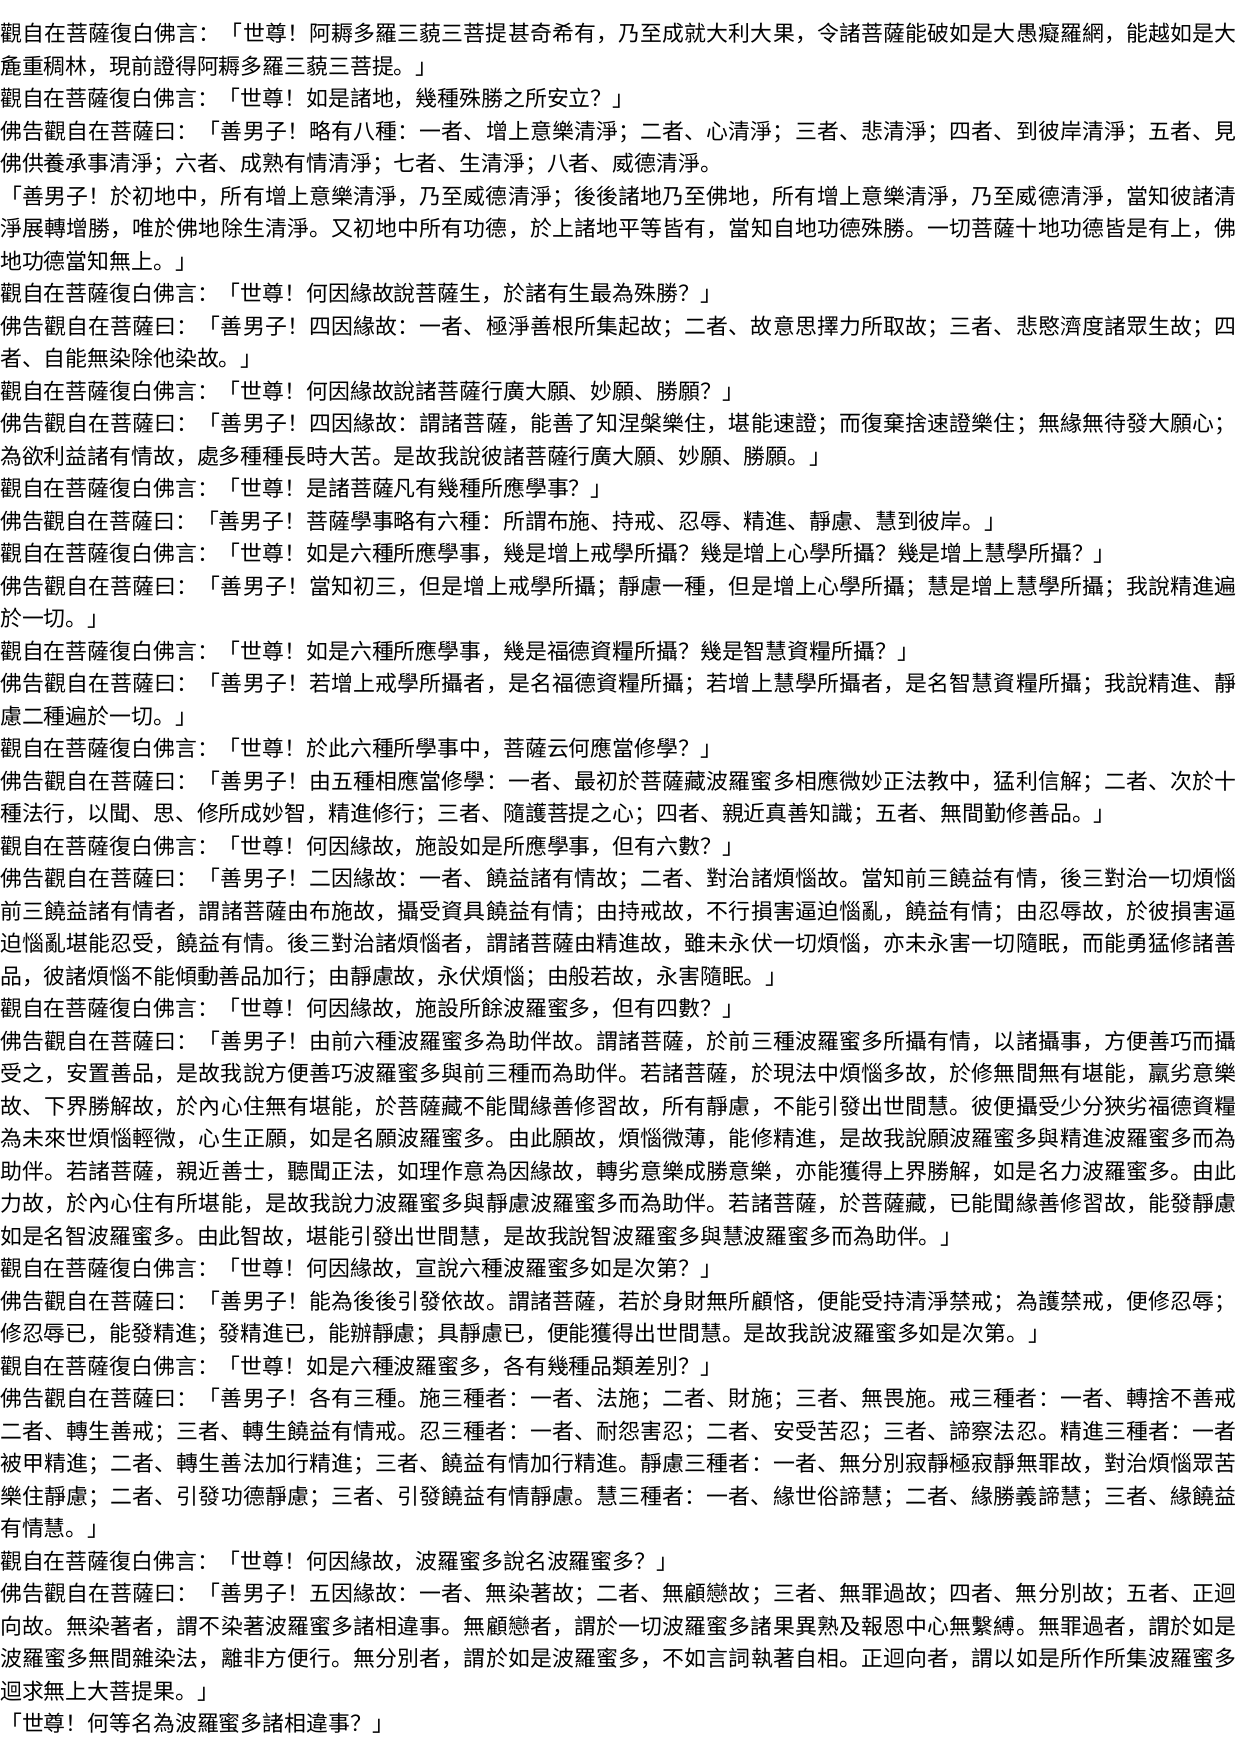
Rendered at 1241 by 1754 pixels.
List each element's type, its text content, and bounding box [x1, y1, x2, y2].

text 佛告觀自在菩薩曰：「善男子！四因緣故：一者、極淨善根所集起故；二者、故意思擇力所取故；三者、悲愍濟度諸眾生故；四者、自能無染除他染故。」 [0, 308, 1240, 373]
text 「世尊！何等名為波羅蜜多諸相違事？」 [0, 1706, 1240, 1738]
text 佛告觀自在菩薩曰：「善男子！四因緣故：謂諸菩薩，能善了知涅槃樂住，堪能速證；而復棄捨速證樂住；無緣無待發大願心；為欲利益諸有情故，處多種種長時大苦。是故我說彼諸菩薩行廣大願、妙願、勝願。」 [0, 406, 1240, 471]
text 觀自在菩薩復白佛言：「世尊！於此六種所學事中，菩薩云何應當修學？」 [0, 731, 1240, 763]
text 佛告觀自在菩薩曰：「善男子！若增上戒學所攝者，是名福德資糧所攝；若增上慧學所攝者，是名智慧資糧所攝；我說精進、靜慮二種遍於一切。」 [0, 666, 1240, 731]
text 佛告觀自在菩薩曰：「善男子！由前六種波羅蜜多為助伴故。謂諸菩薩，於前三種波羅蜜多所攝有情，以諸攝事，方便善巧而攝受之，安置善品，是故我說方便善巧波羅蜜多與前三種而為助伴。若諸菩薩，於現法中煩惱多故，於修無間無有堪能，羸劣意樂故、下界勝解故，於內心住無有堪能，於菩薩藏不能聞緣善修習故，所有靜慮，不能引發出世間慧。彼便攝受少分狹劣福德資糧，為未來世煩惱輕微，心生正願，如是名願波羅蜜多。由此願故，煩惱微薄，能修精進，是故我說願波羅蜜多與精進波羅蜜多而為助伴。若諸菩薩，親近善士，聽聞正法，如理作意為因緣故，轉劣意樂成勝意樂，亦能獲得上界勝解，如是名力波羅蜜多。由此力故，於內心住有所堪能，是故我說力波羅蜜多與靜慮波羅蜜多而為助伴。若諸菩薩，於菩薩藏，已能聞緣善修習故，能發靜慮，如是名智波羅蜜多。由此智故，堪能引發出世間慧，是故我說智波羅蜜多與慧波羅蜜多而為助伴。」 [0, 1023, 1240, 1251]
text 佛告觀自在菩薩曰：「善男子！能為後後引發依故。謂諸菩薩，若於身財無所顧悋，便能受持清淨禁戒；為護禁戒，便修忍辱；修忍辱已，能發精進；發精進已，能辦靜慮；具靜慮已，便能獲得出世間慧。是故我說波羅蜜多如是次第。」 [0, 1283, 1240, 1348]
text 「善男子！於初地中，所有增上意樂清淨，乃至威德清淨；後後諸地乃至佛地，所有增上意樂清淨，乃至威德清淨，當知彼諸清淨展轉增勝，唯於佛地除生清淨。又初地中所有功德，於上諸地平等皆有，當知自地功德殊勝。一切菩薩十地功德皆是有上，佛地功德當知無上。」 [0, 178, 1240, 276]
text 佛告觀自在菩薩曰：「善男子！當知初三，但是增上戒學所攝；靜慮一種，但是增上心學所攝；慧是增上慧學所攝；我說精進遍於一切。」 [0, 568, 1240, 633]
text 觀自在菩薩復白佛言：「世尊！何因緣故，施設如是所應學事，但有六數？」 [0, 828, 1240, 861]
text 觀自在菩薩復白佛言：「世尊！何因緣故，施設所餘波羅蜜多，但有四數？」 [0, 991, 1240, 1023]
text 觀自在菩薩復白佛言：「世尊！何因緣故說諸菩薩行廣大願、妙願、勝願？」 [0, 373, 1240, 406]
text 佛告觀自在菩薩曰：「善男子！五因緣故：一者、無染著故；二者、無顧戀故；三者、無罪過故；四者、無分別故；五者、正迴向故。無染著者，謂不染著波羅蜜多諸相違事。無顧戀者，謂於一切波羅蜜多諸果異熟及報恩中心無繫縛。無罪過者，謂於如是波羅蜜多無間雜染法，離非方便行。無分別者，謂於如是波羅蜜多，不如言詞執著自相。正迴向者，謂以如是所作所集波羅蜜多，迴求無上大菩提果。」 [0, 1576, 1240, 1706]
text 觀自在菩薩復白佛言：「世尊！是諸菩薩凡有幾種所應學事？」 [0, 471, 1240, 503]
text 觀自在菩薩復白佛言：「世尊！如是六種所應學事，幾是福德資糧所攝？幾是智慧資糧所攝？」 [0, 633, 1240, 666]
text 觀自在菩薩復白佛言：「世尊！如是六種波羅蜜多，各有幾種品類差別？」 [0, 1348, 1240, 1381]
text 觀自在菩薩復白佛言：「世尊！何因緣故，宣說六種波羅蜜多如是次第？」 [0, 1251, 1240, 1283]
text 佛告觀自在菩薩曰：「善男子！二因緣故：一者、饒益諸有情故；二者、對治諸煩惱故。當知前三饒益有情，後三對治一切煩惱。前三饒益諸有情者，謂諸菩薩由布施故，攝受資具饒益有情；由持戒故，不行損害逼迫惱亂，饒益有情；由忍辱故，於彼損害逼迫惱亂堪能忍受，饒益有情。後三對治諸煩惱者，謂諸菩薩由精進故，雖未永伏一切煩惱，亦未永害一切隨眠，而能勇猛修諸善品，彼諸煩惱不能傾動善品加行；由靜慮故，永伏煩惱；由般若故，永害隨眠。」 [0, 861, 1240, 991]
text 佛告觀自在菩薩曰：「善男子！各有三種。施三種者：一者、法施；二者、財施；三者、無畏施。戒三種者：一者、轉捨不善戒；二者、轉生善戒；三者、轉生饒益有情戒。忍三種者：一者、耐怨害忍；二者、安受苦忍；三者、諦察法忍。精進三種者：一者、被甲精進；二者、轉生善法加行精進；三者、饒益有情加行精進。靜慮三種者：一者、無分別寂靜極寂靜無罪故，對治煩惱眾苦樂住靜慮；二者、引發功德靜慮；三者、引發饒益有情靜慮。慧三種者：一者、緣世俗諦慧；二者、緣勝義諦慧；三者、緣饒益有情慧。」 [0, 1381, 1240, 1543]
text 佛告觀自在菩薩曰：「善男子！略有八種：一者、增上意樂清淨；二者、心清淨；三者、悲清淨；四者、到彼岸清淨；五者、見佛供養承事清淨；六者、成熟有情清淨；七者、生清淨；八者、威德清淨。 [0, 113, 1240, 178]
text 觀自在菩薩復白佛言：「世尊！如是六種所應學事，幾是增上戒學所攝？幾是增上心學所攝？幾是增上慧學所攝？」 [0, 536, 1240, 568]
text 觀自在菩薩復白佛言：「世尊！何因緣故說菩薩生，於諸有生最為殊勝？」 [0, 276, 1240, 308]
text 觀自在菩薩復白佛言：「世尊！阿耨多羅三藐三菩提甚奇希有，乃至成就大利大果，令諸菩薩能破如是大愚癡羅網，能越如是大麁重稠林，現前證得阿耨多羅三藐三菩提。」 [0, 16, 1240, 81]
text 佛告觀自在菩薩曰：「善男子！菩薩學事略有六種：所謂布施、持戒、忍辱、精進、靜慮、慧到彼岸。」 [0, 503, 1240, 536]
text 觀自在菩薩復白佛言：「世尊！何因緣故，波羅蜜多說名波羅蜜多？」 [0, 1543, 1240, 1576]
text 佛告觀自在菩薩曰：「善男子！由五種相應當修學：一者、最初於菩薩藏波羅蜜多相應微妙正法教中，猛利信解；二者、次於十種法行，以聞、思、修所成妙智，精進修行；三者、隨護菩提之心；四者、親近真善知識；五者、無間勤修善品。」 [0, 763, 1240, 828]
text 觀自在菩薩復白佛言：「世尊！如是諸地，幾種殊勝之所安立？」 [0, 81, 1240, 113]
